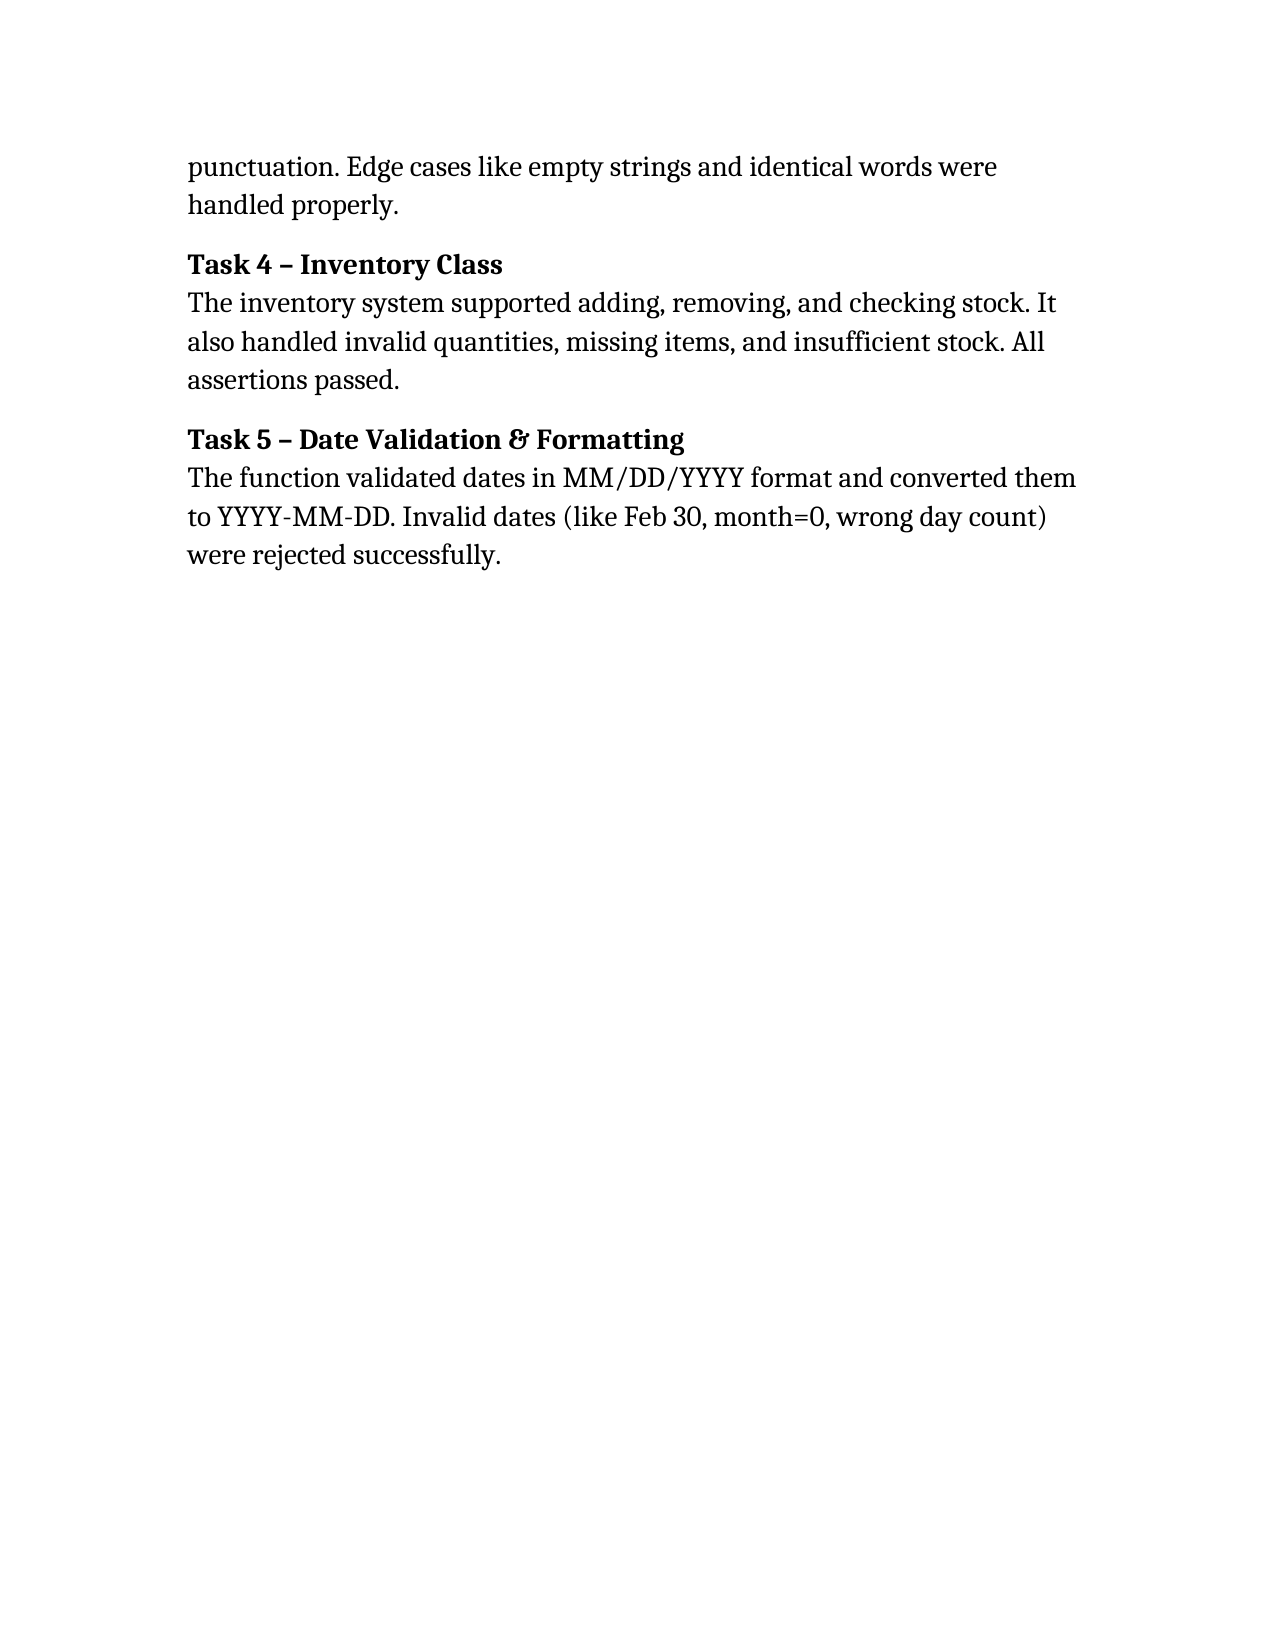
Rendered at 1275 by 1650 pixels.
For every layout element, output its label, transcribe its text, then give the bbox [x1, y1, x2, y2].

text Task 4 – Inventory Class The inventory system supported adding, removing, and checking stock. It also handled invalid quantities, missing items, and insufficient stock. All assertions passed. [187, 248, 1087, 397]
text Task 5 – Date Validation & Formatting The function validated dates in MM/DD/YYYY format and converted them to YYYY-MM-DD. Invalid dates (like Feb 30, month=0, wrong day count) were rejected successfully. [187, 423, 1087, 572]
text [187, 150, 1087, 222]
